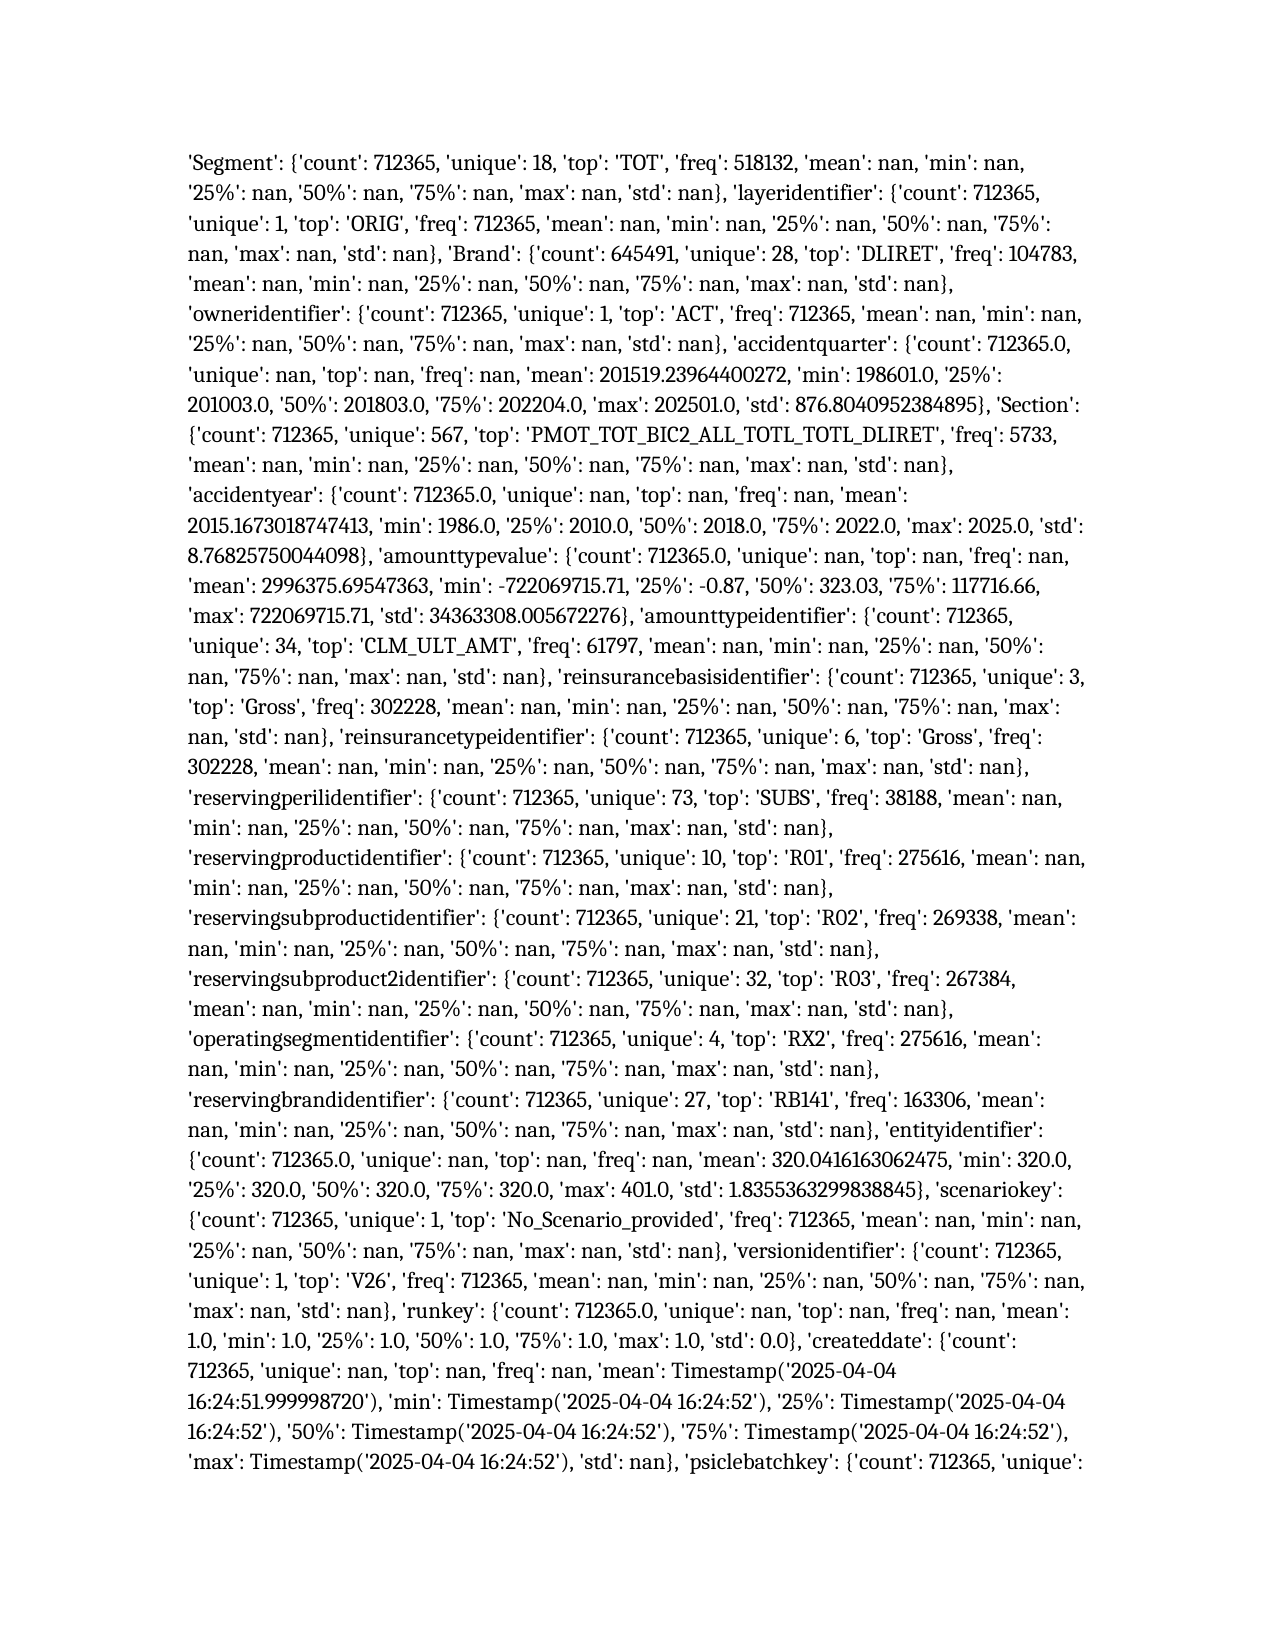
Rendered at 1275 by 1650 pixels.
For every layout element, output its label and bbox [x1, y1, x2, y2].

text [187, 150, 1087, 1475]
